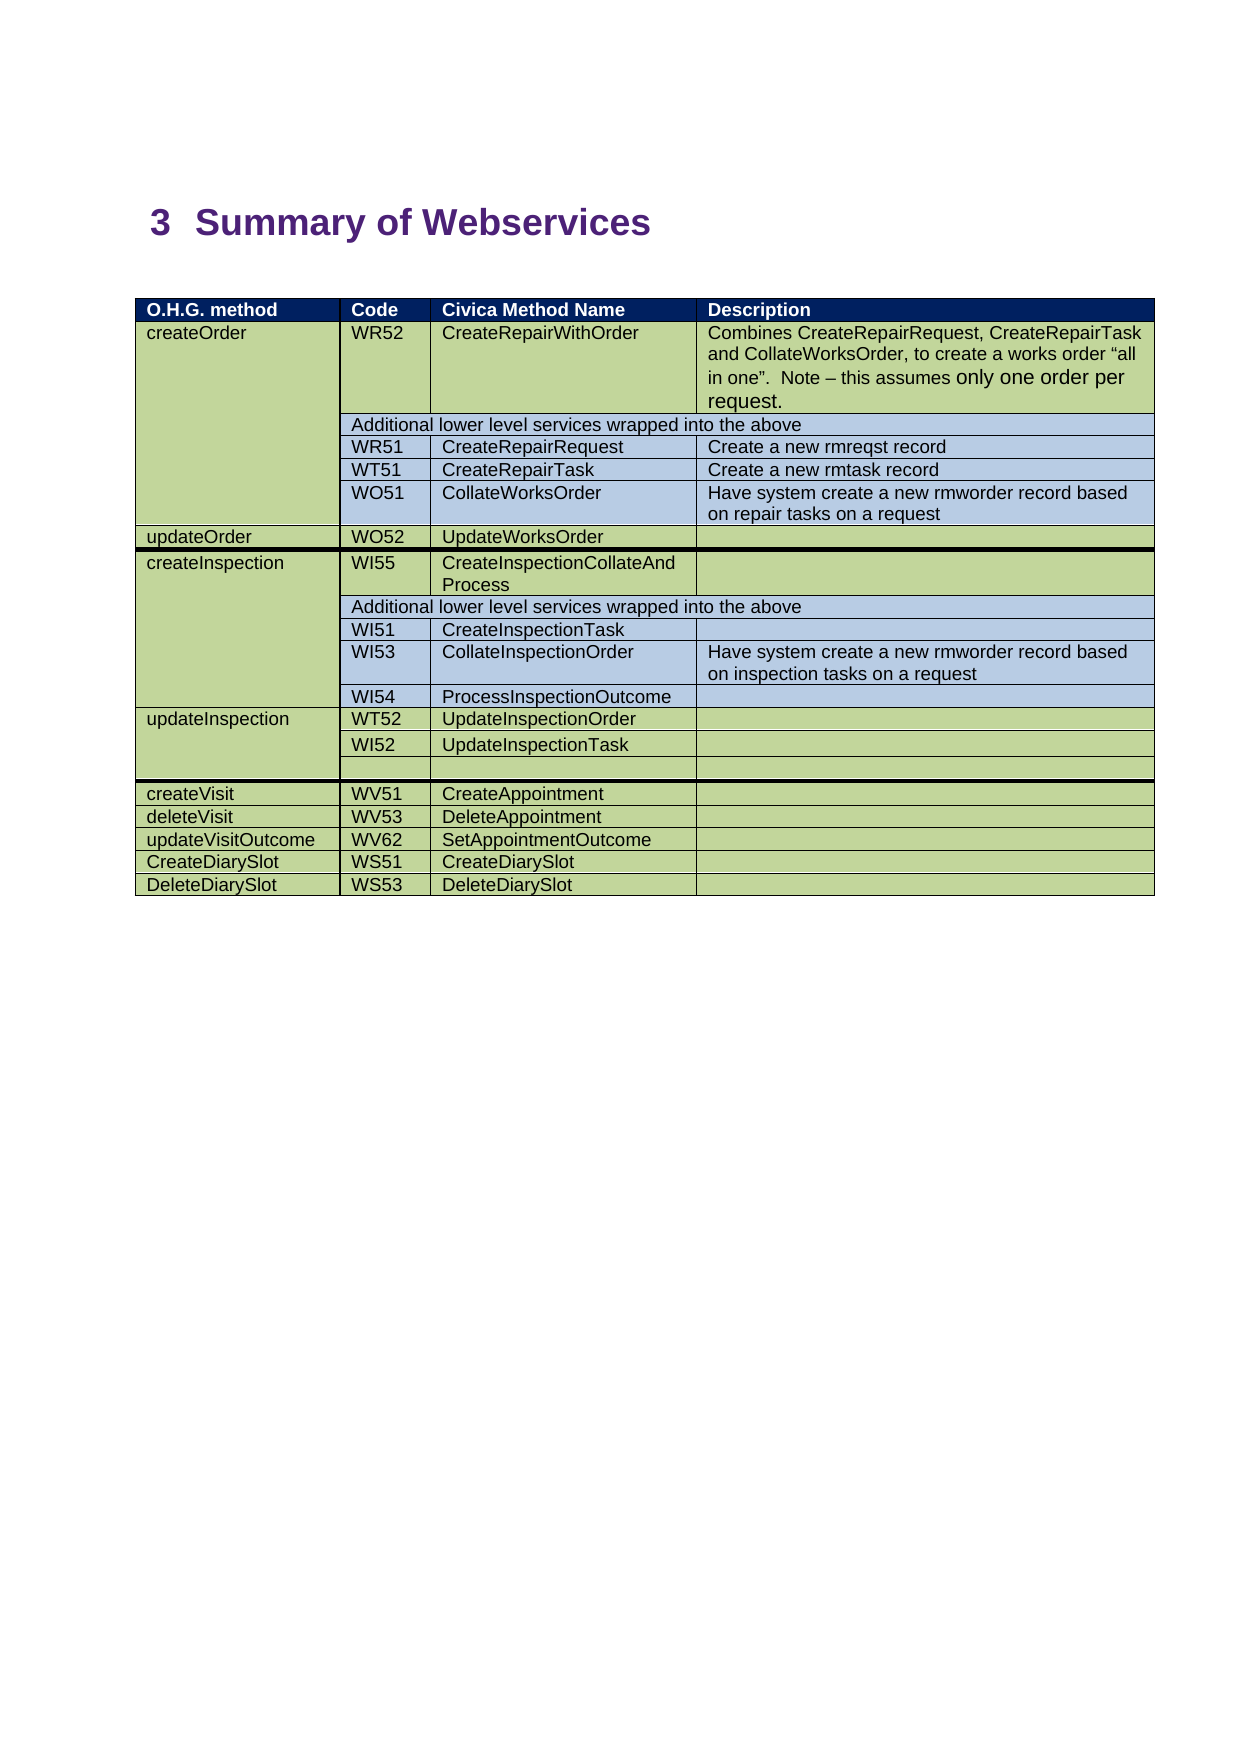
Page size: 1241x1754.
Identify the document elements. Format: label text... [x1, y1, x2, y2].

table_cell WO51 [341, 481, 430, 524]
table_cell SetAppointmentOutcome [431, 828, 696, 850]
table_cell [341, 757, 430, 778]
table_cell WO52 [341, 526, 430, 547]
table_cell Combines CreateRepairRequest, CreateRepairTask and CollateWorksOrder, to create a works order “all in one”. Note – this assumes only one order per request. [697, 322, 1154, 413]
table_header Code [341, 299, 430, 321]
table_cell updateOrder [136, 526, 339, 547]
table_cell [697, 552, 1154, 595]
table_cell [697, 685, 1154, 707]
table_cell WS51 [341, 851, 430, 872]
table_cell deleteVisit [136, 806, 339, 827]
table_cell ProcessInspectionOutcome [431, 685, 696, 707]
table_cell Additional lower level services wrapped into the above [341, 414, 1154, 435]
table_cell [697, 526, 1154, 547]
table_cell Create a new rmreqst record [697, 436, 1154, 458]
table_cell CreateInspectionTask [431, 619, 696, 640]
table_cell [697, 874, 1154, 895]
table_cell WI54 [341, 685, 430, 707]
table_cell CreateDiarySlot [136, 851, 339, 872]
table_cell WI52 [341, 731, 430, 756]
table_cell Have system create a new rmworder record based on inspection tasks on a request [697, 641, 1154, 684]
table_cell [697, 783, 1154, 805]
table_cell WS53 [341, 874, 430, 895]
table_cell Create a new rmtask record [697, 459, 1154, 480]
table_cell WR51 [341, 436, 430, 458]
table_cell CreateRepairRequest [431, 436, 696, 458]
subtitle Summary of Webservices [150, 200, 1090, 243]
table_cell WT52 [341, 708, 430, 729]
table_cell WV53 [341, 806, 430, 827]
table_cell [697, 828, 1154, 850]
table_cell CreateRepairWithOrder [431, 322, 696, 413]
table_cell createVisit [136, 783, 339, 805]
table_cell CreateDiarySlot [431, 851, 696, 872]
table_cell [697, 708, 1154, 729]
table_cell UpdateInspectionOrder [431, 708, 696, 729]
table_cell CollateInspectionOrder [431, 641, 696, 684]
table_cell [697, 619, 1154, 640]
table_cell [697, 757, 1154, 778]
table_cell WI51 [341, 619, 430, 640]
table_cell createInspection [136, 552, 339, 707]
table_cell updateInspection [136, 708, 339, 778]
table_cell [697, 806, 1154, 827]
table_cell DeleteDiarySlot [431, 874, 696, 895]
table_cell [431, 757, 696, 778]
table_cell WR52 [341, 322, 430, 413]
table_cell Have system create a new rmworder record based on repair tasks on a request [697, 481, 1154, 524]
table_cell UpdateInspectionTask [431, 731, 696, 756]
table_cell updateVisitOutcome [136, 828, 339, 850]
table_cell Additional lower level services wrapped into the above [341, 596, 1154, 618]
table_header Description [697, 299, 1154, 321]
table_cell WI55 [341, 552, 430, 595]
table_cell CollateWorksOrder [431, 481, 696, 524]
table_cell WV62 [341, 828, 430, 850]
table_cell CreateRepairTask [431, 459, 696, 480]
table_cell DeleteAppointment [431, 806, 696, 827]
table_cell WT51 [341, 459, 430, 480]
table_cell [697, 731, 1154, 756]
table_cell CreateAppointment [431, 783, 696, 805]
table_cell DeleteDiarySlot [136, 874, 339, 895]
table_cell WI53 [341, 641, 430, 684]
table_cell WV51 [341, 783, 430, 805]
table_header O.H.G. method [136, 299, 339, 321]
table_cell UpdateWorksOrder [431, 526, 696, 547]
table_cell createOrder [136, 322, 339, 524]
table_cell [697, 851, 1154, 872]
table_cell CreateInspectionCollateAndProcess [431, 552, 696, 595]
table_header Civica Method Name [431, 299, 696, 321]
